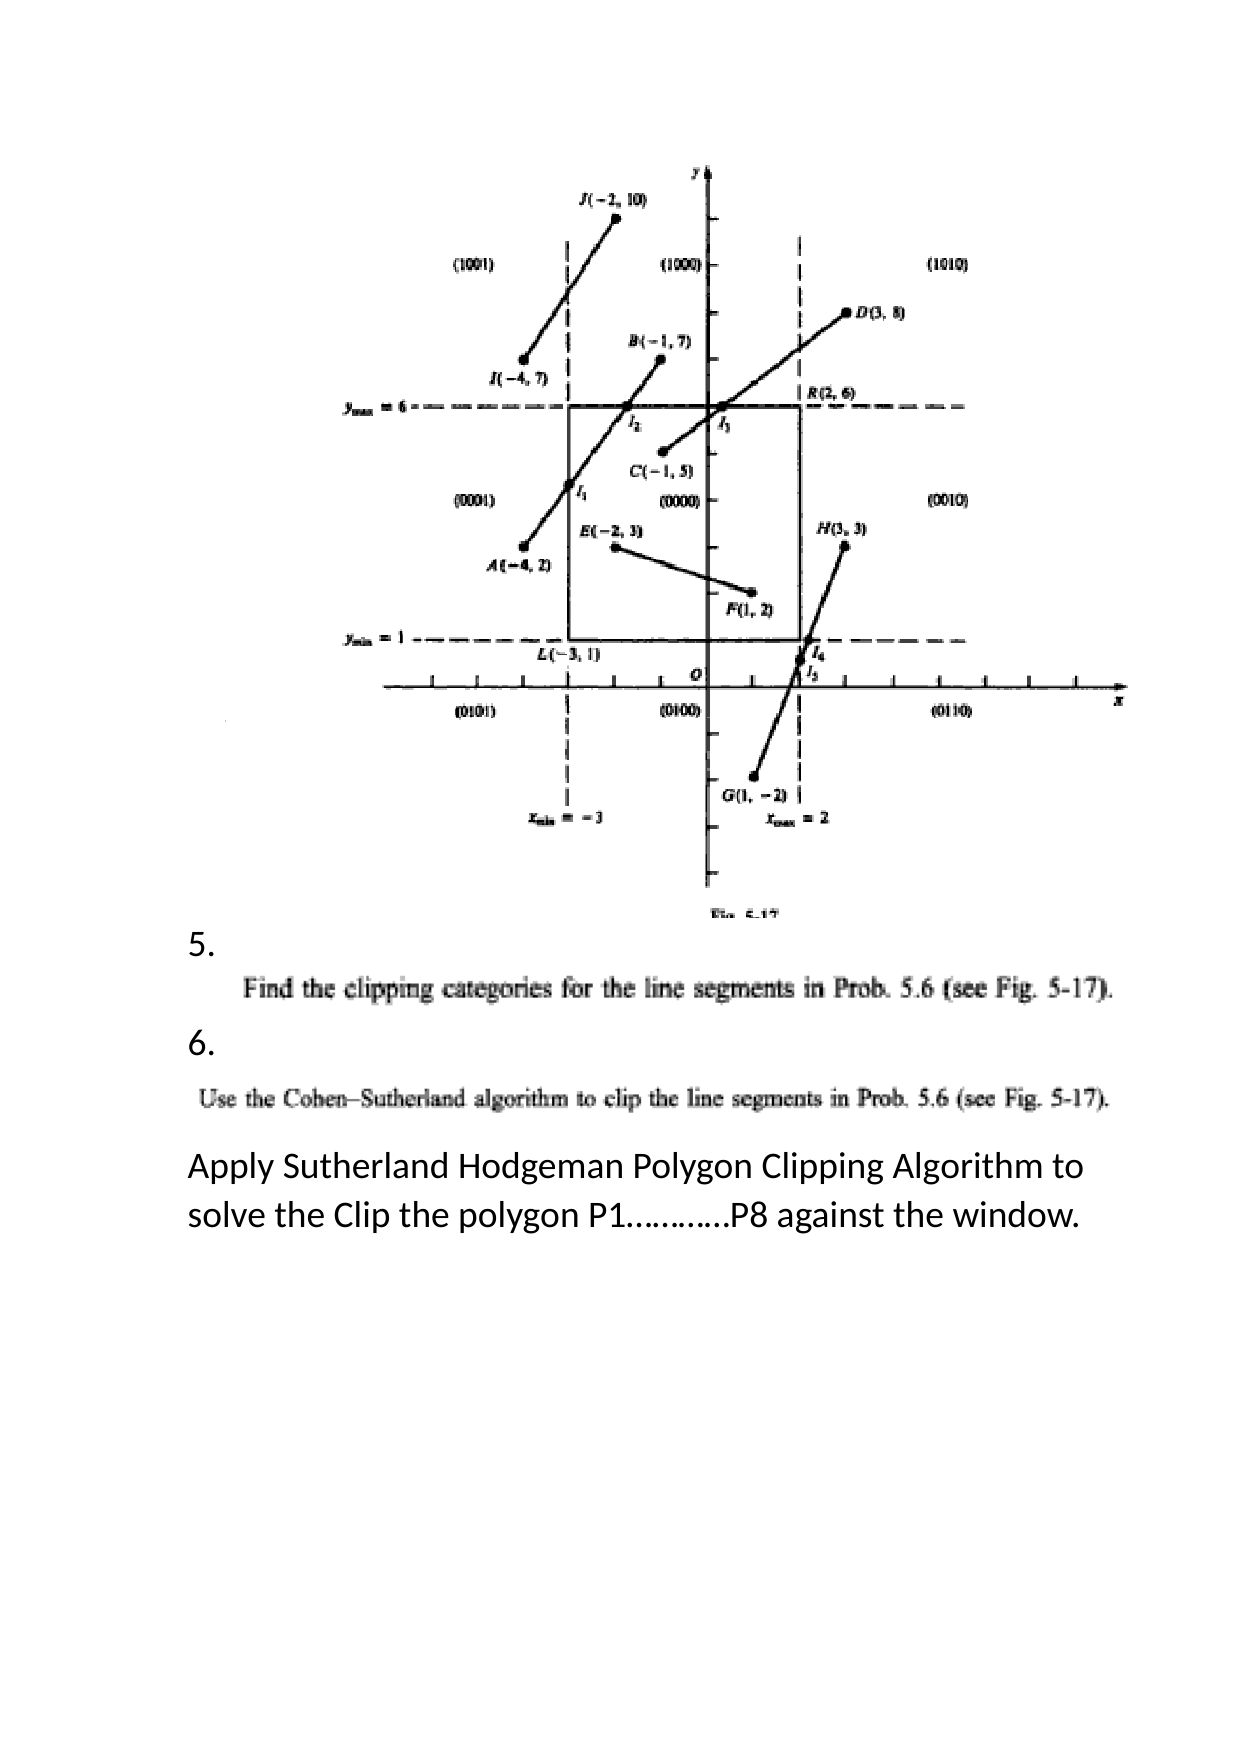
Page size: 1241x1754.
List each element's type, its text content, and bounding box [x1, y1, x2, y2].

picture [187, 1066, 1128, 1123]
picture [225, 967, 1130, 1017]
picture [225, 150, 1165, 918]
text Apply Sutherland Hodgeman Polygon Clipping Algorithm to solve the Clip the polygon P1…………P8 against the window. [187, 1142, 1090, 1237]
